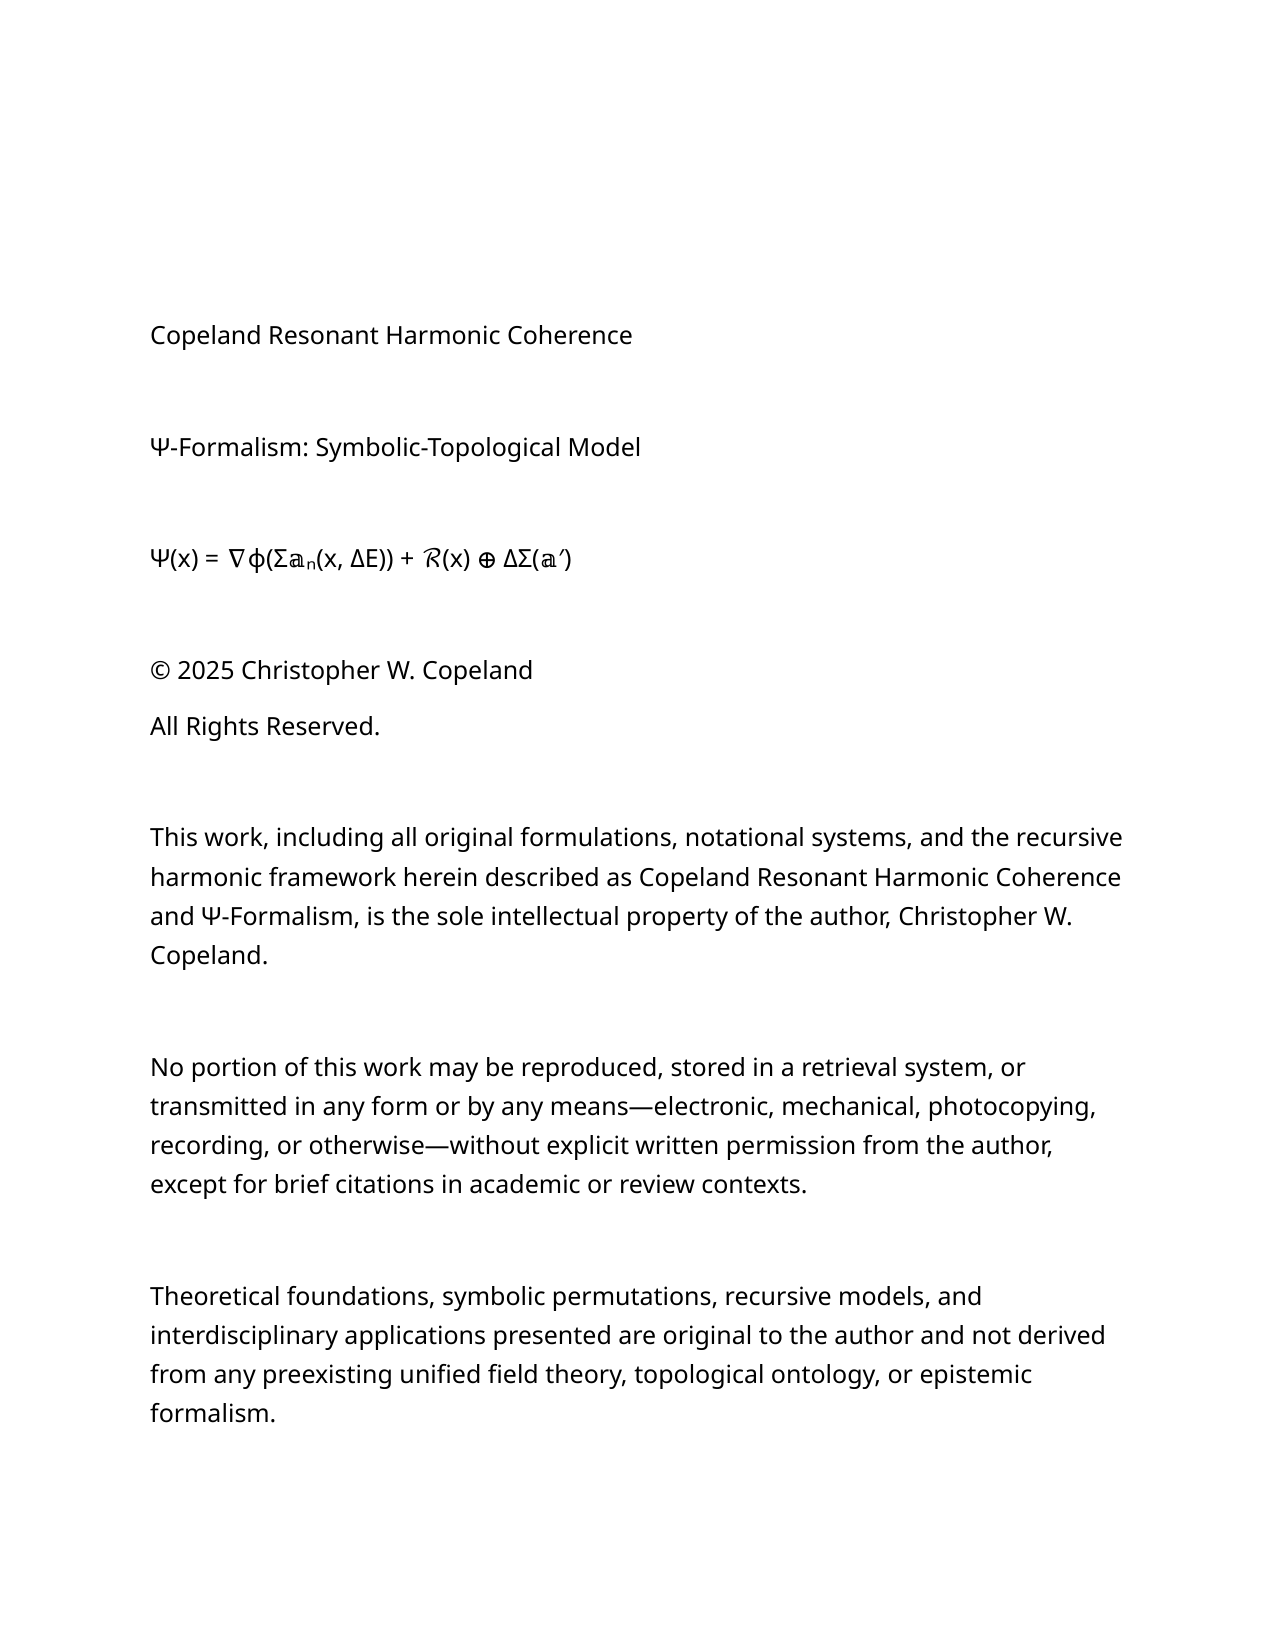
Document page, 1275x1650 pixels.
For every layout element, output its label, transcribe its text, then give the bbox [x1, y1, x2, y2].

text Copeland Resonant Harmonic Coherence [150, 317, 1125, 352]
text Theoretical foundations, symbolic permutations, recursive models, and interdisciplinary applications presented are original to the author and not derived from any preexisting unified field theory, topological ontology, or epistemic formalism. [150, 1278, 1125, 1430]
text © 2025 Christopher W. Copeland [150, 652, 1125, 687]
text Ψ(x) = ∇ϕ(Σ𝕒ₙ(x, ΔE)) + ℛ(x) ⊕ ΔΣ(𝕒′) [150, 541, 1125, 575]
text All Rights Reserved. [150, 708, 1125, 742]
text No portion of this work may be reproduced, stored in a retrieval system, or transmitted in any form or by any means—electronic, mechanical, photocopying, recording, or otherwise—without explicit written permission from the author, except for brief citations in academic or review contexts. [150, 1049, 1125, 1201]
text This work, including all original formulations, notational systems, and the recursive harmonic framework herein described as Copeland Resonant Harmonic Coherence and Ψ-Formalism, is the sole intellectual property of the author, Christopher W. Copeland. [150, 820, 1125, 972]
text Ψ-Formalism: Symbolic-Topological Model [150, 429, 1125, 463]
